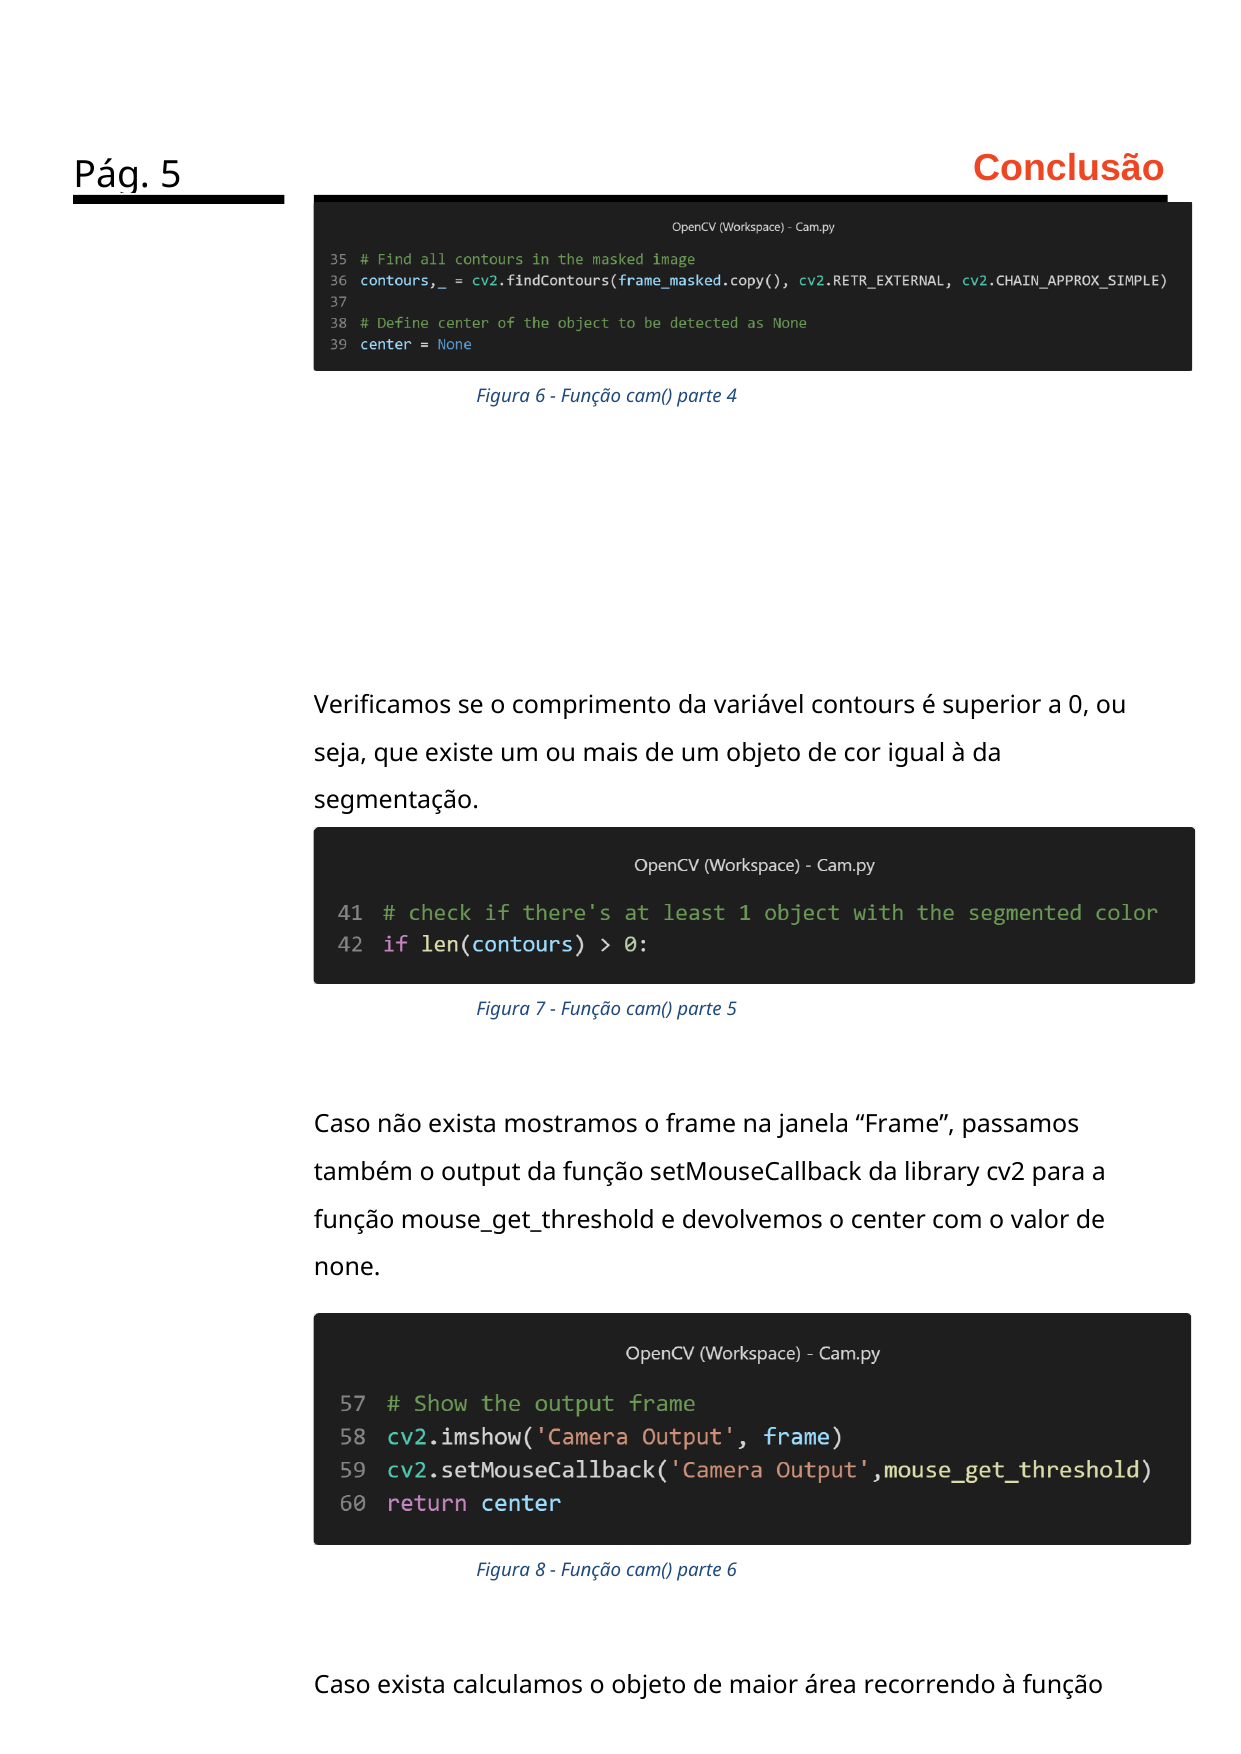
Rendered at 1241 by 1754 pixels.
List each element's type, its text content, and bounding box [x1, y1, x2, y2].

picture [313, 827, 1196, 984]
picture [313, 1313, 1192, 1545]
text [314, 1667, 1152, 1701]
text Figura 6 - Função cam() parte 4 [2, 382, 1211, 408]
text Verificamos se o comprimento da variável contours é superior a 0, ou seja, que existe um ou mais de um objeto de cor igual à da segmentação. [314, 687, 1152, 827]
text Figura 8 - Função cam() parte 6 [2, 1556, 1211, 1582]
text Figura 7 - Função cam() parte 5 [2, 995, 1211, 1021]
picture [313, 202, 1193, 371]
text Caso não exista mostramos o frame na janela “Frame”, passamos também o output da função setMouseCallback da library cv2 para a função mouse_get_threshold e devolvemos o center com o valor de none. [314, 1106, 1152, 1283]
